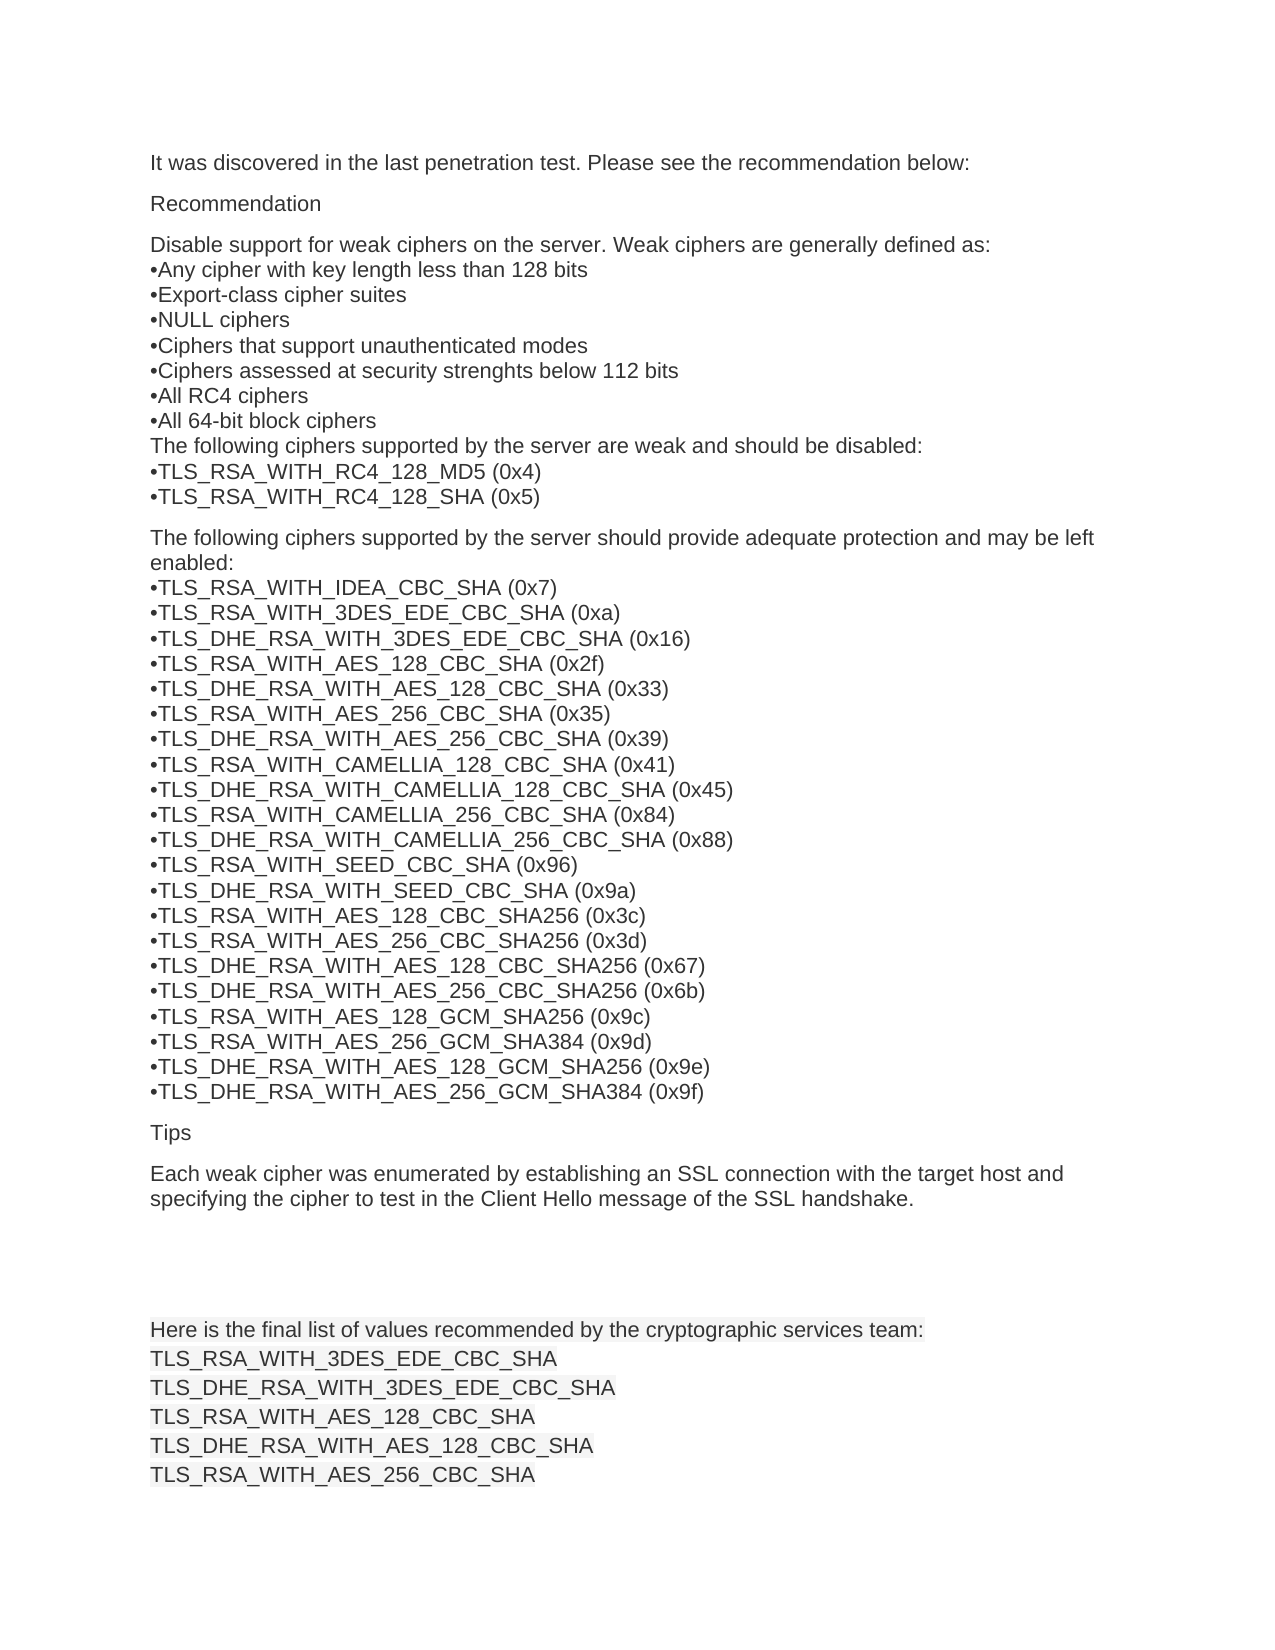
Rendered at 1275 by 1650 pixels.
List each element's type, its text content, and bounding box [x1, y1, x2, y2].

text Disable support for weak ciphers on the server. Weak ciphers are generally defined as: •Any cipher with key length less than 128 bits •Export-class cipher suites •NULL ciphers •Ciphers that support unauthenticated modes •Ciphers assessed at security strenghts below 112 bits •All RC4 ciphers •All 64-bit block ciphers The following ciphers supported by the server are weak and should be disabled: •TLS_RSA_WITH_RC4_128_MD5 (0x4) •TLS_RSA_WITH_RC4_128_SHA (0x5) [150, 232, 1125, 509]
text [150, 1317, 1125, 1487]
text It was discovered in the last penetration test. Please see the recommendation below: [150, 150, 1125, 175]
text Recommendation [150, 191, 1125, 216]
text Each weak cipher was enumerated by establishing an SSL connection with the target host and specifying the cipher to test in the Client Hello message of the SSL handshake. [150, 1161, 1125, 1211]
text Tips [150, 1120, 1125, 1145]
text The following ciphers supported by the server should provide adequate protection and may be left enabled: •TLS_RSA_WITH_IDEA_CBC_SHA (0x7) •TLS_RSA_WITH_3DES_EDE_CBC_SHA (0xa) •TLS_DHE_RSA_WITH_3DES_EDE_CBC_SHA (0x16) •TLS_RSA_WITH_AES_128_CBC_SHA (0x2f) •TLS_DHE_RSA_WITH_AES_128_CBC_SHA (0x33) •TLS_RSA_WITH_AES_256_CBC_SHA (0x35) •TLS_DHE_RSA_WITH_AES_256_CBC_SHA (0x39) •TLS_RSA_WITH_CAMELLIA_128_CBC_SHA (0x41) •TLS_DHE_RSA_WITH_CAMELLIA_128_CBC_SHA (0x45) •TLS_RSA_WITH_CAMELLIA_256_CBC_SHA (0x84) •TLS_DHE_RSA_WITH_CAMELLIA_256_CBC_SHA (0x88) •TLS_RSA_WITH_SEED_CBC_SHA (0x96) •TLS_DHE_RSA_WITH_SEED_CBC_SHA (0x9a) •TLS_RSA_WITH_AES_128_CBC_SHA256 (0x3c) •TLS_RSA_WITH_AES_256_CBC_SHA256 (0x3d) •TLS_DHE_RSA_WITH_AES_128_CBC_SHA256 (0x67) •TLS_DHE_RSA_WITH_AES_256_CBC_SHA256 (0x6b) •TLS_RSA_WITH_AES_128_GCM_SHA256 (0x9c) •TLS_RSA_WITH_AES_256_GCM_SHA384 (0x9d) •TLS_DHE_RSA_WITH_AES_128_GCM_SHA256 (0x9e) •TLS_DHE_RSA_WITH_AES_256_GCM_SHA384 (0x9f) [150, 524, 1125, 1104]
